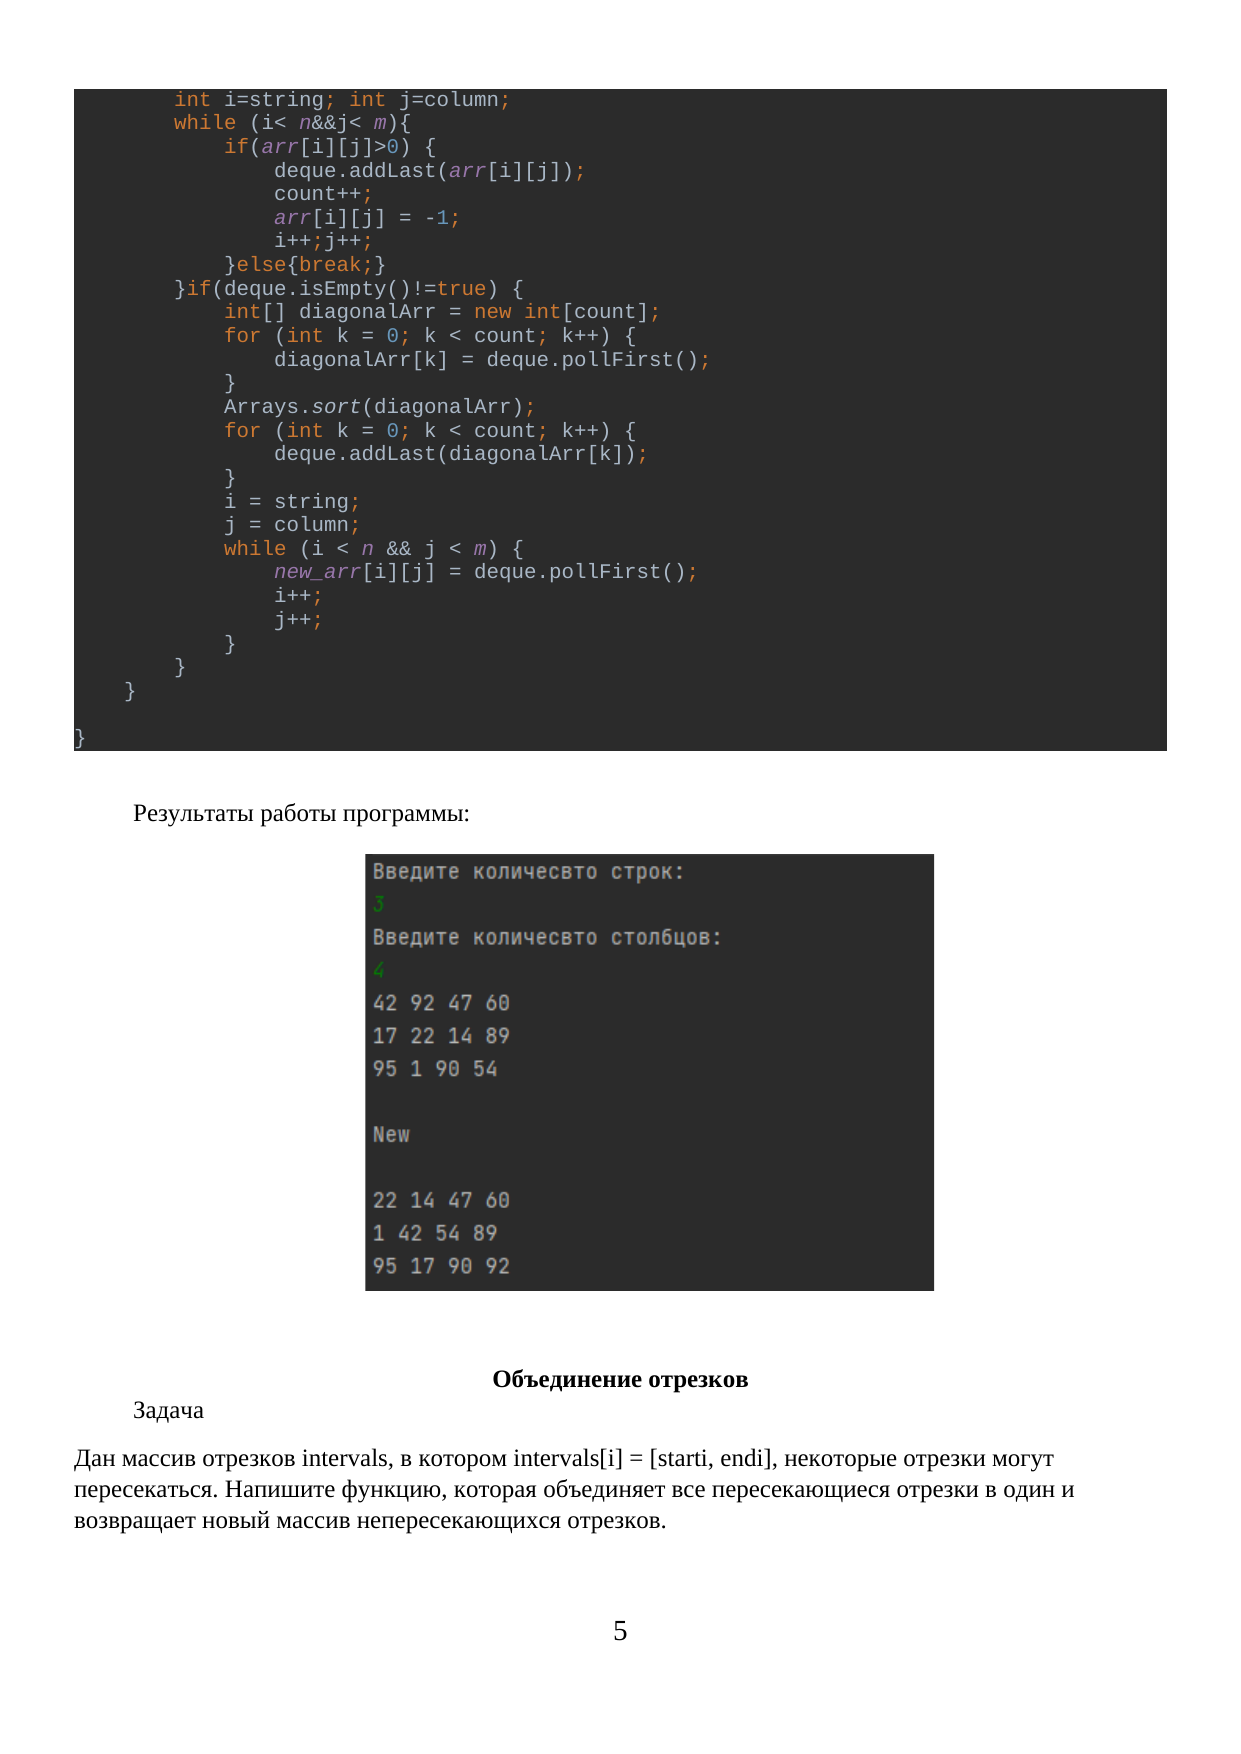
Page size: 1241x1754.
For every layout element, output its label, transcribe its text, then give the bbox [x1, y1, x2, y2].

text Дан массив отрезков intervals, в котором intervals[i] = [starti, endi], некоторые отрезки могут пересекаться. Напишите функцию, которая объединяет все пересекающиеся отрезки в один и возвращает новый массив непересекающихся отрезков. [74, 1443, 1167, 1534]
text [74, 89, 1167, 751]
picture [365, 854, 935, 1291]
text Результаты работы программы: [74, 798, 1167, 827]
text Задача [74, 1396, 1167, 1424]
subtitle Объединение отрезков [74, 1364, 1167, 1393]
